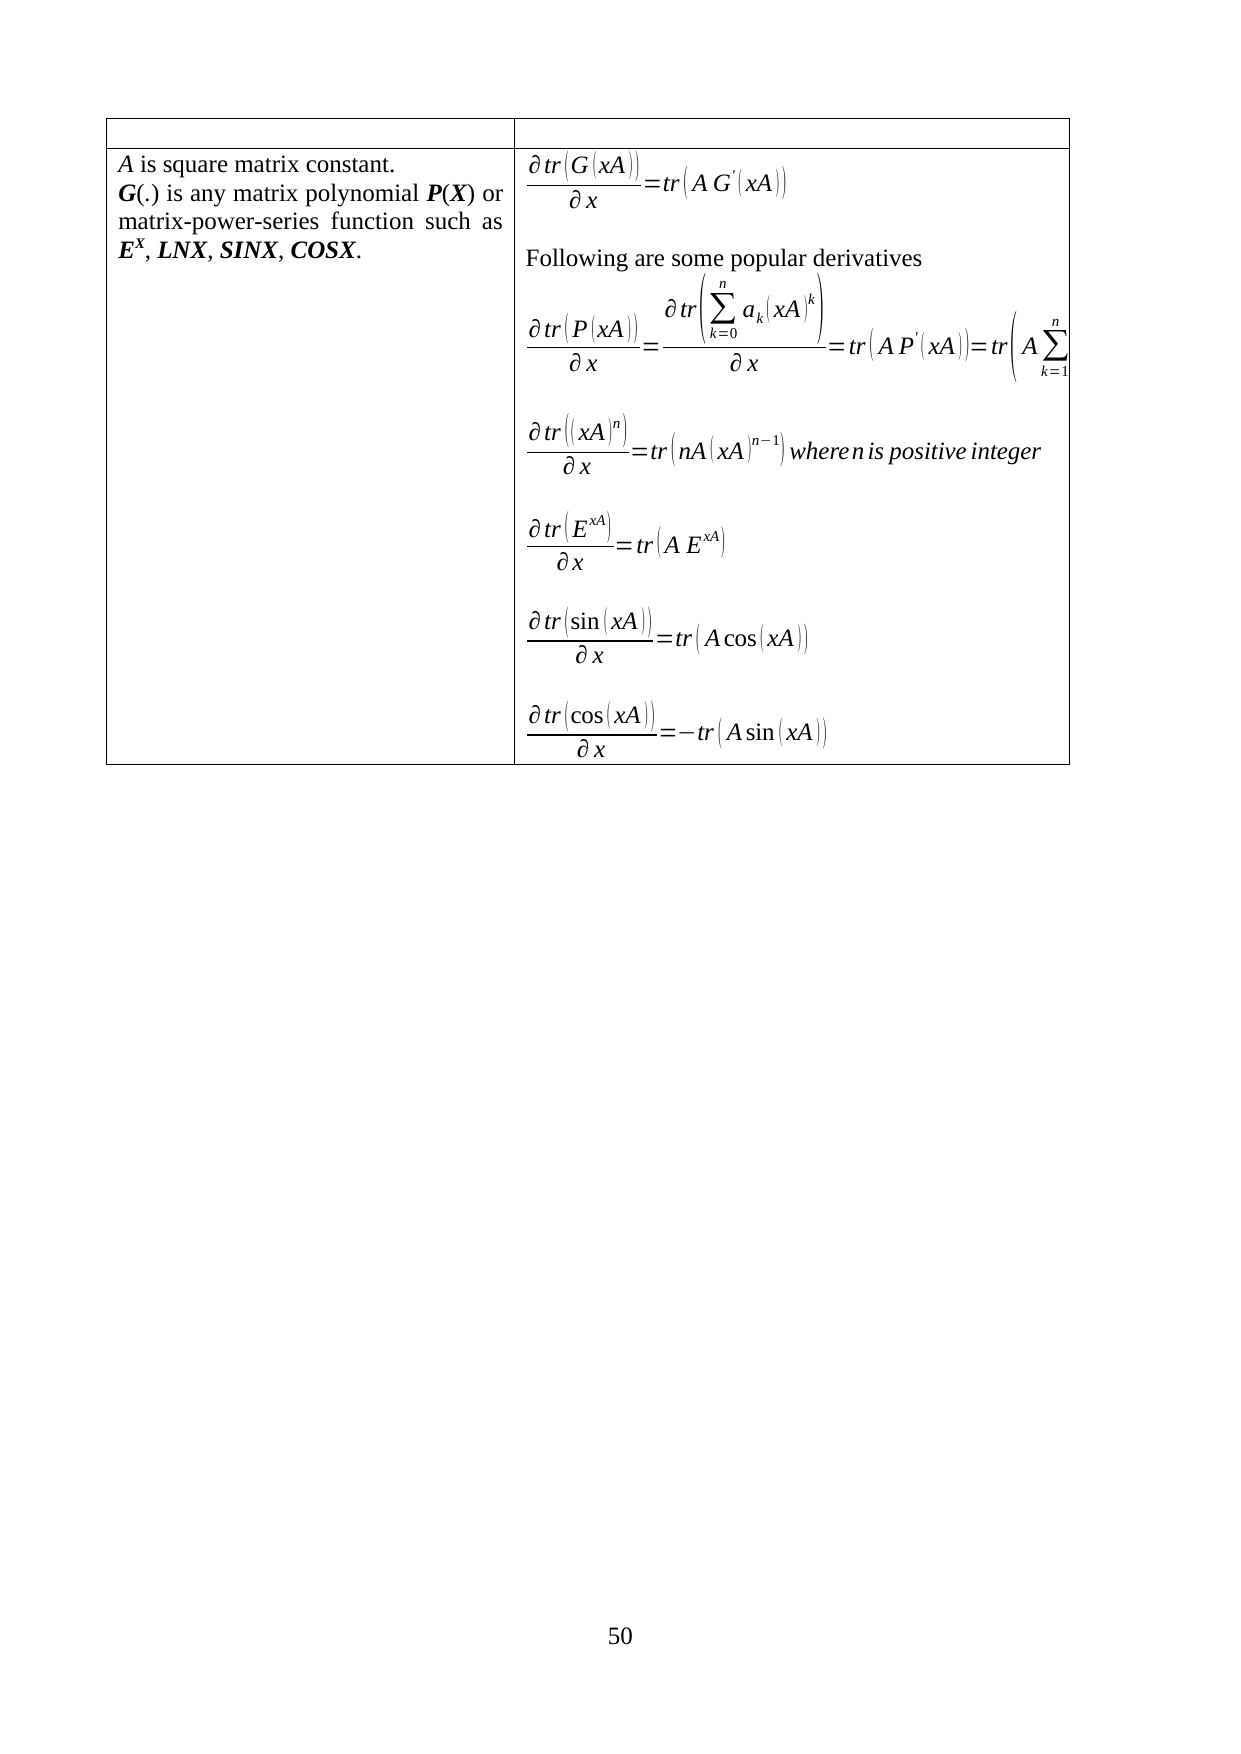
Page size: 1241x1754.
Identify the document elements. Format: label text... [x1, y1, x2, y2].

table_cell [107, 119, 514, 148]
table_cell Following are some popular derivatives [515, 149, 1069, 763]
table_cell A is square matrix constant. G(.) is any matrix polynomial P(X) or matrix-power-series function such as EX, LNX, SINX, COSX. [107, 149, 514, 763]
table_cell [515, 119, 1069, 148]
